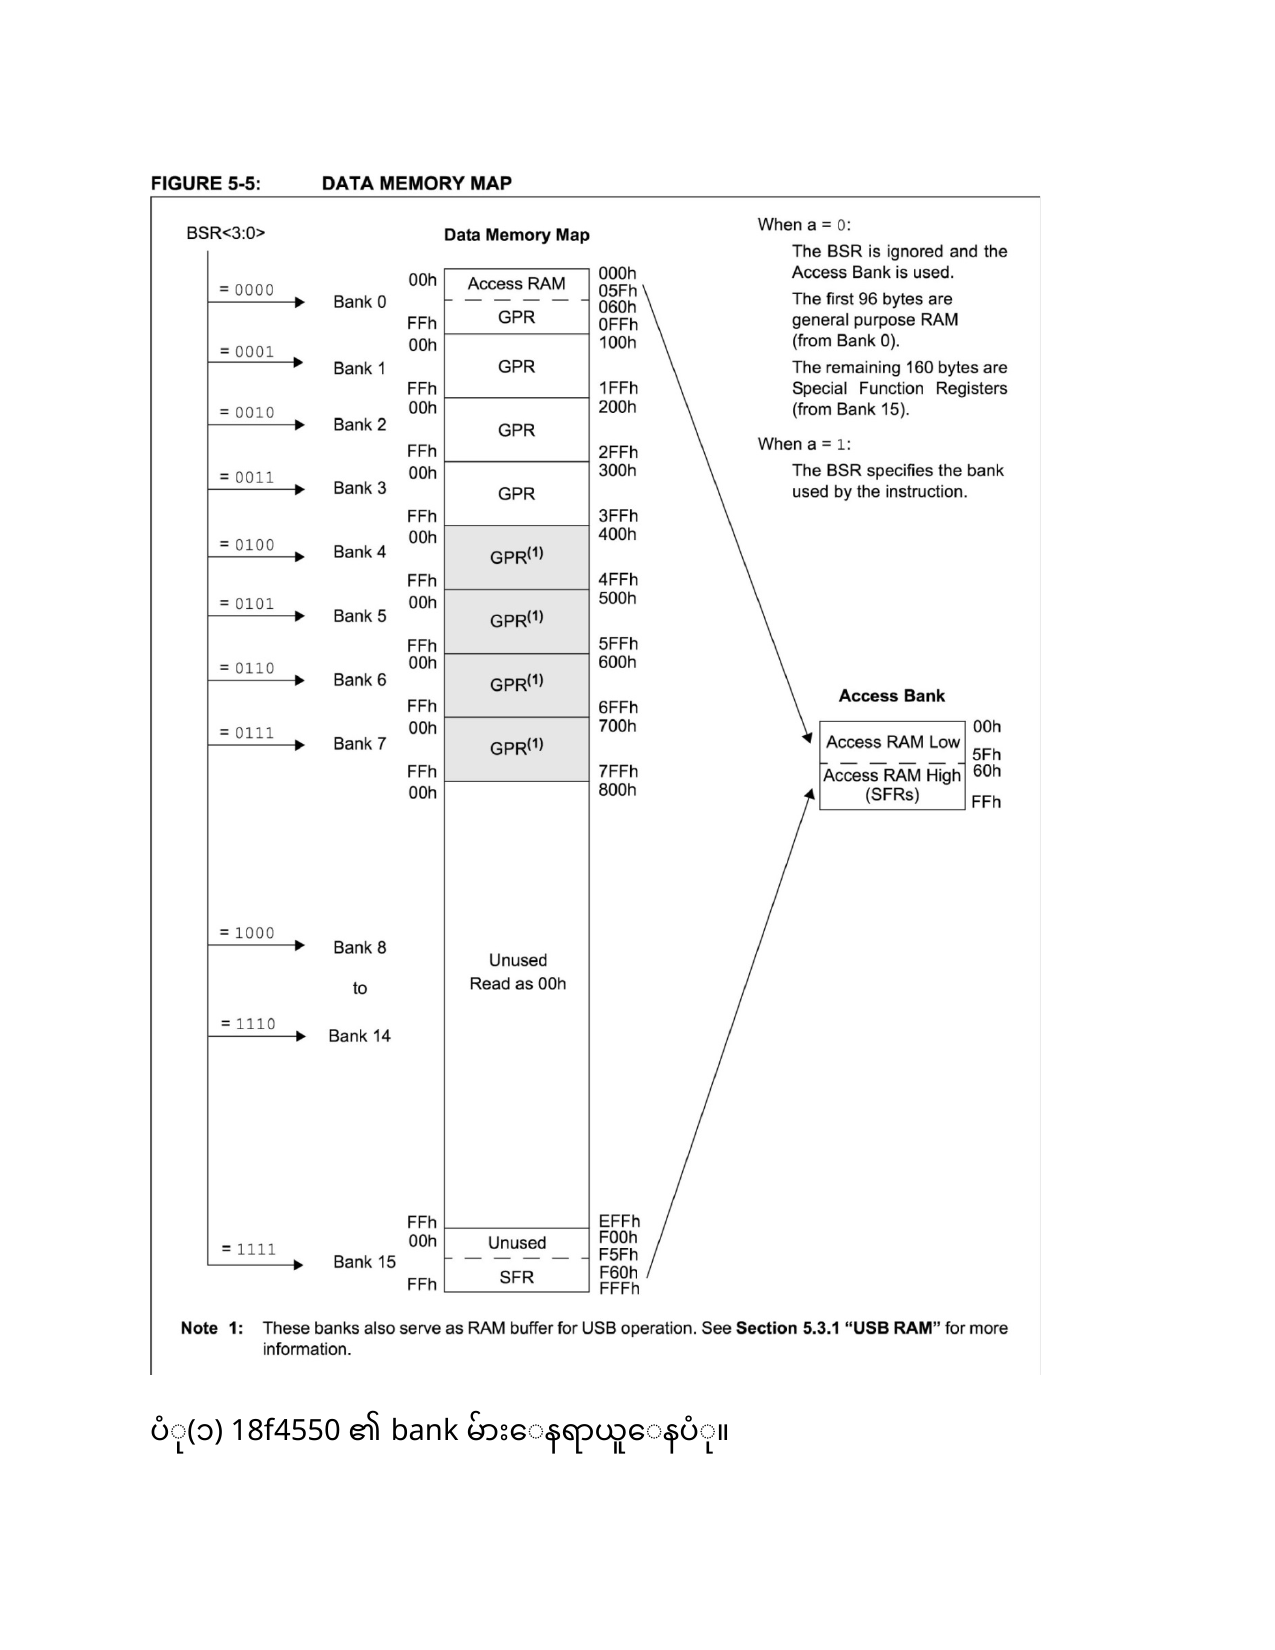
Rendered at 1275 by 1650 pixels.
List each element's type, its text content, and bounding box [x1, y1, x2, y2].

text ပံု(၁) 18f4550 ၏ bank မ်ားေနရာယူေနပံု။ [150, 1409, 1125, 1449]
picture [150, 150, 1041, 1375]
